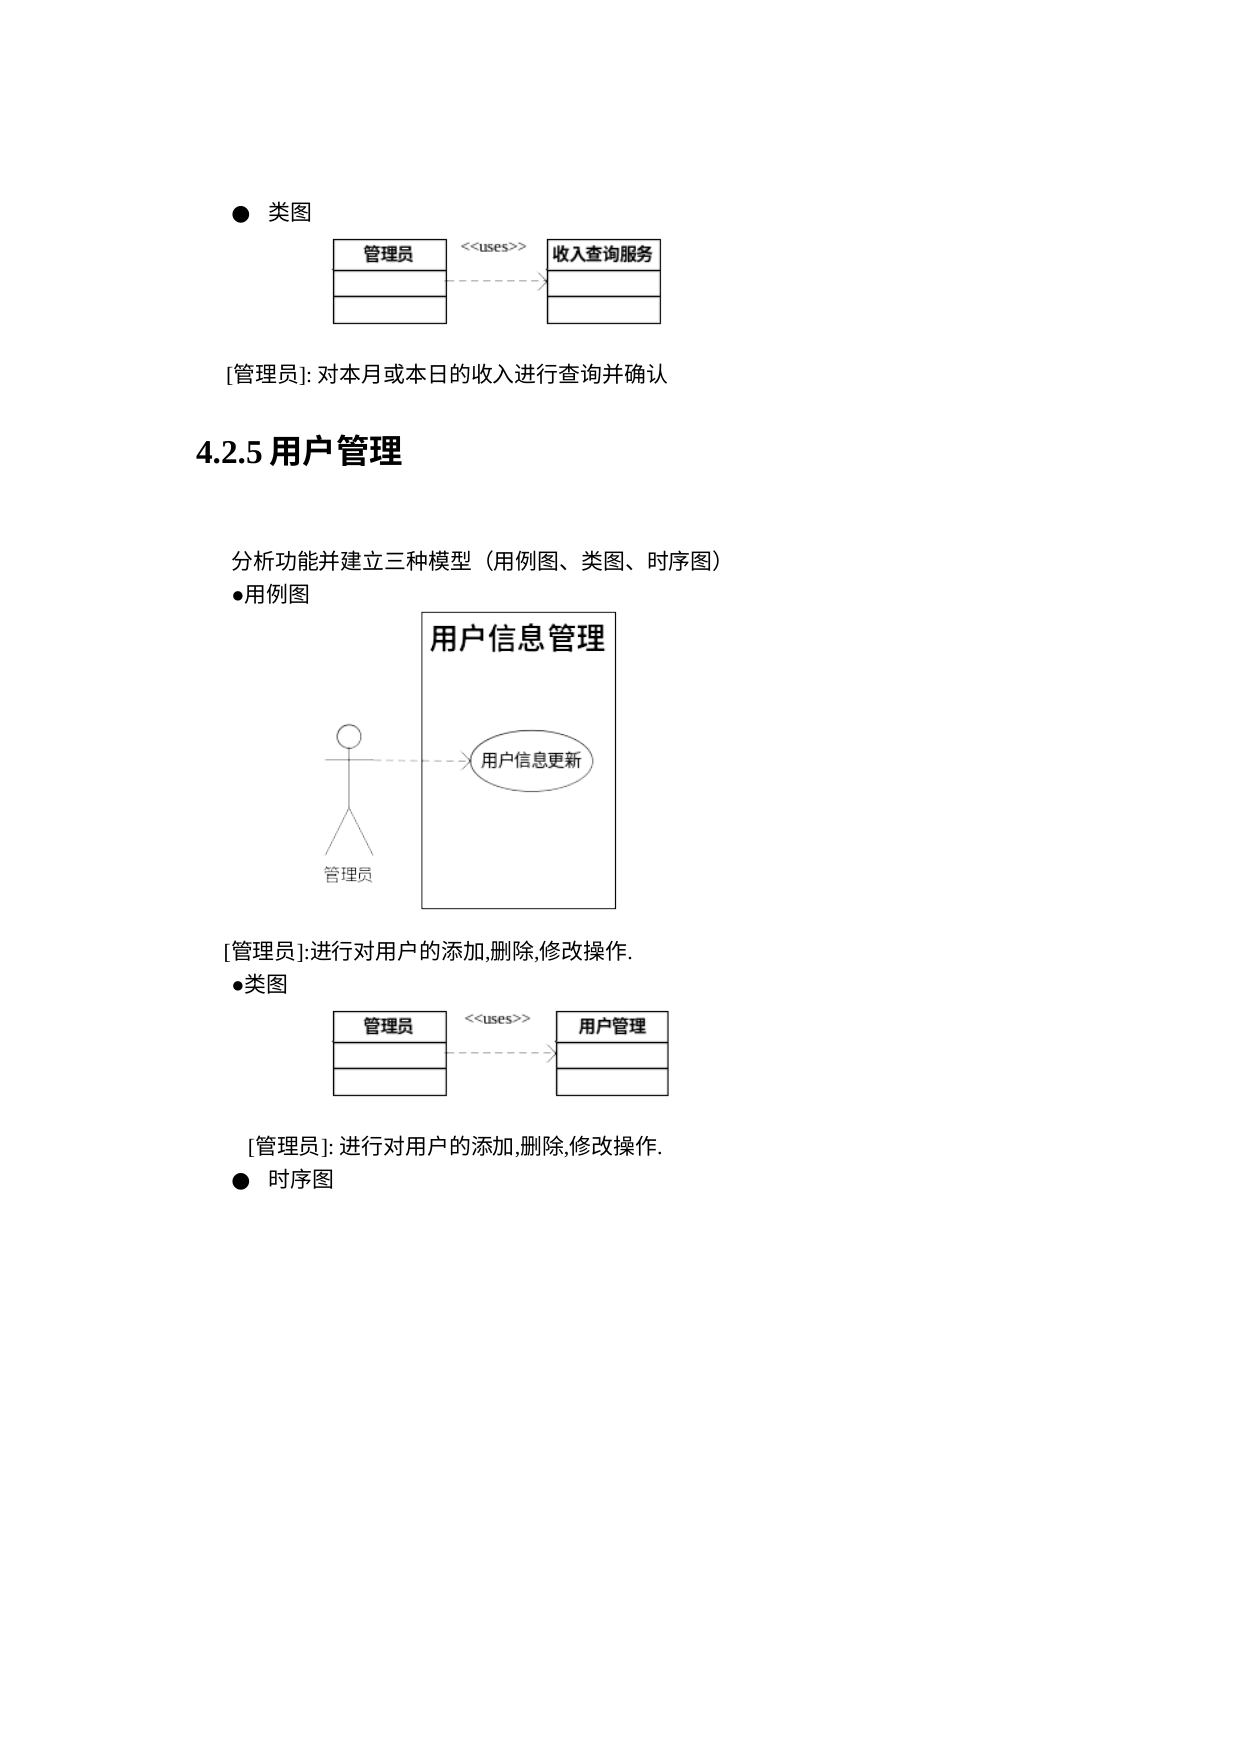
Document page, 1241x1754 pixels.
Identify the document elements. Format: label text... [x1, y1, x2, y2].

text [管理员]:进行对用户的添加,删除,修改操作. [187, 934, 1053, 966]
text ●类图 [187, 966, 1053, 999]
text ●用例图 [187, 576, 1053, 609]
text [管理员]: 进行对用户的添加,删除,修改操作. [187, 1129, 1053, 1161]
subtitle 用户管理 [187, 417, 1053, 482]
list 时序图 [231, 1161, 1053, 1194]
text 分析功能并建立三种模型（用例图、类图、时序图） [187, 544, 1053, 576]
text [管理员]: 对本月或本日的收入进行查询并确认 [187, 357, 1053, 389]
list 类图 [231, 194, 1053, 227]
